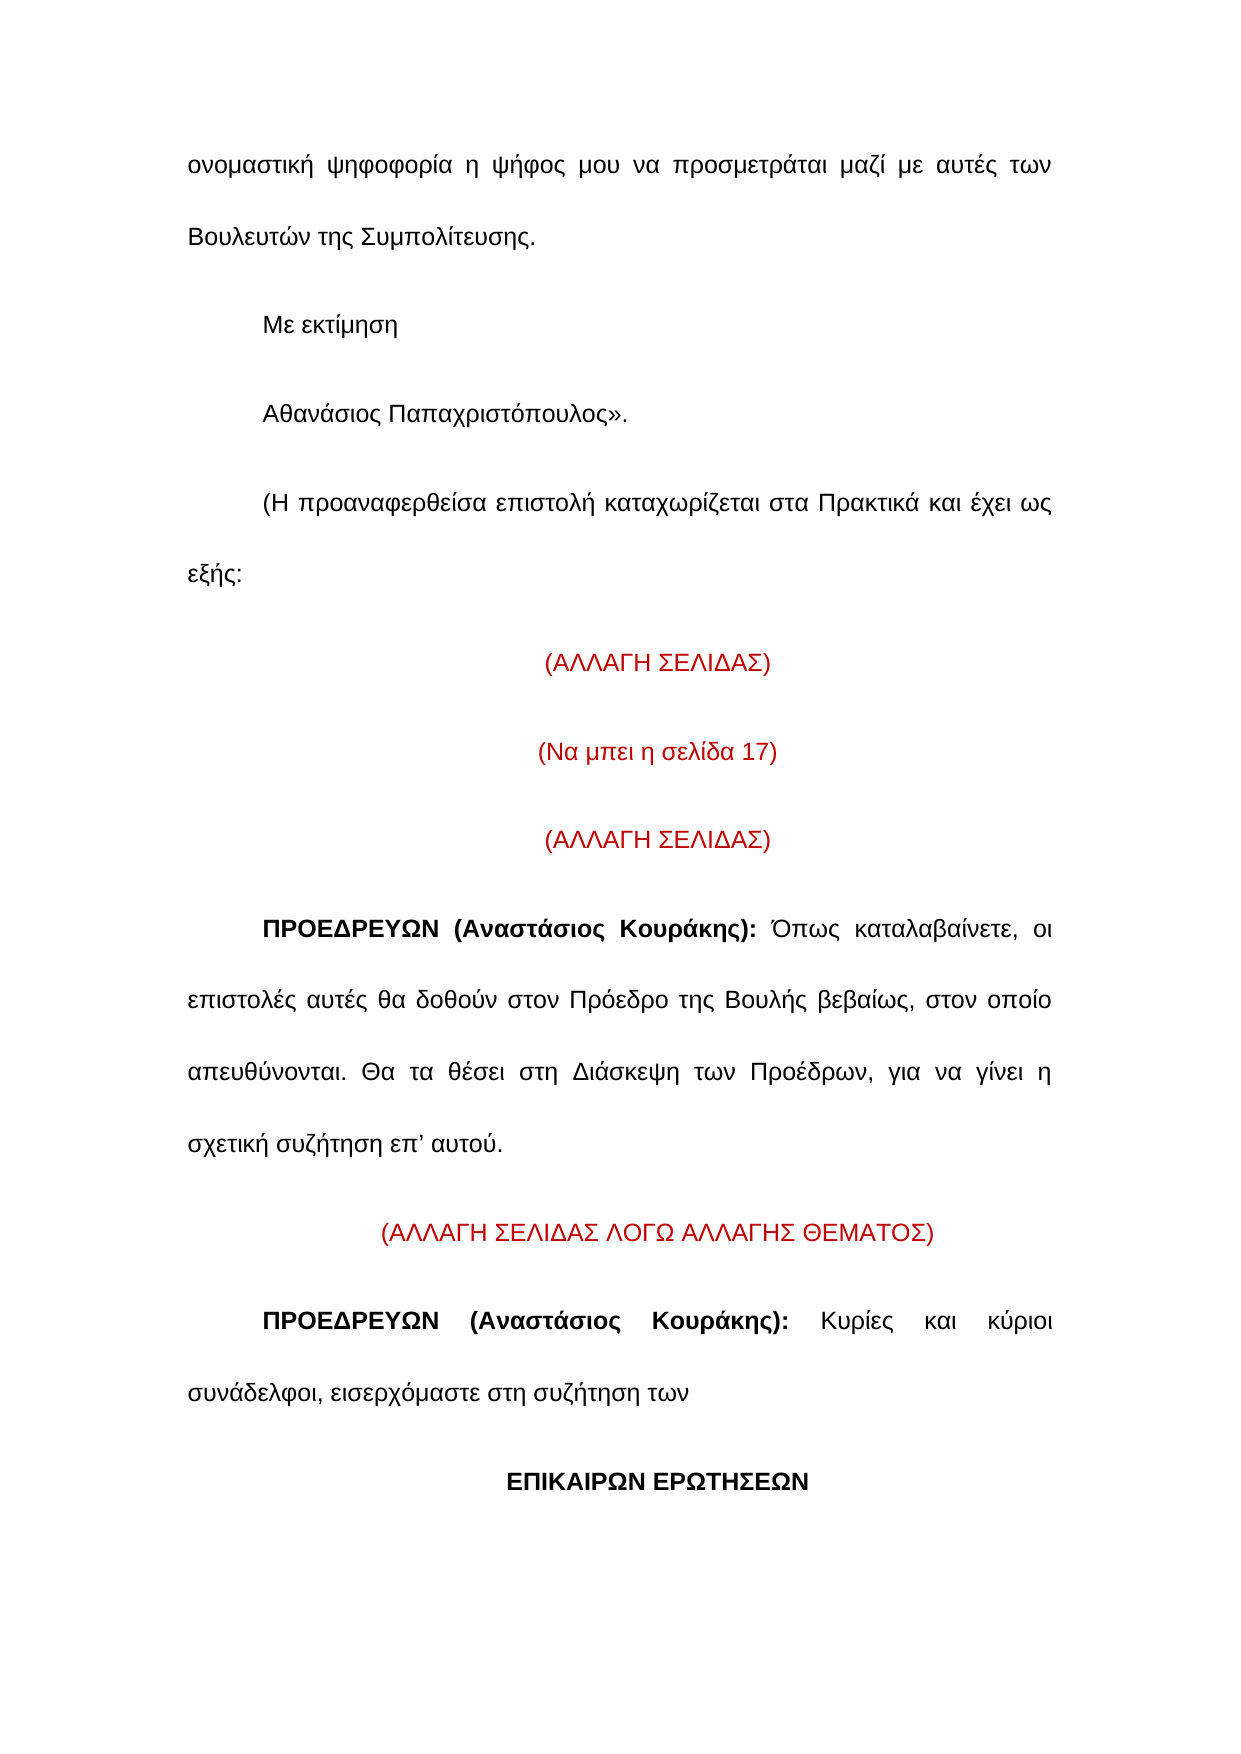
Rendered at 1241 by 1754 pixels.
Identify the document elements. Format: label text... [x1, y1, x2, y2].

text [187, 150, 1053, 251]
text Αθανάσιος Παπαχριστόπουλος». [187, 399, 1053, 428]
text ΠΡΟΕΔΡΕΥΩΝ (Αναστάσιος Κουράκης): Όπως καταλαβαίνετε, οι επιστολές αυτές θα δοθούν στον Πρόεδρο της Βουλής βεβαίως, στον οποίο απευθύνονται. Θα τα θέσει στη Διάσκεψη των Προέδρων, για να γίνει η σχετική συζήτηση επ’ αυτού. [187, 913, 1053, 1158]
text (Να μπει η σελίδα 17) [187, 736, 1053, 765]
text ΕΠΙΚΑΙΡΩΝ ΕΡΩΤΗΣΕΩΝ [187, 1467, 1053, 1495]
text (ΑΛΛΑΓΗ ΣΕΛΙΔΑΣ) [187, 648, 1053, 677]
text (ΑΛΛΑΓΗ ΣΕΛΙΔΑΣ ΛΟΓΩ ΑΛΛΑΓΗΣ ΘΕΜΑΤΟΣ) [187, 1218, 1053, 1246]
text ΠΡΟΕΔΡΕΥΩΝ (Αναστάσιος Κουράκης): Κυρίες και κύριοι συνάδελφοι, εισερχόμαστε στη συζήτηση των [187, 1306, 1053, 1407]
text (ΑΛΛΑΓΗ ΣΕΛΙΔΑΣ) [187, 825, 1053, 854]
text Με εκτίμηση [187, 310, 1053, 339]
text (Η προαναφερθείσα επιστολή καταχωρίζεται στα Πρακτικά και έχει ως εξής: [187, 487, 1053, 588]
